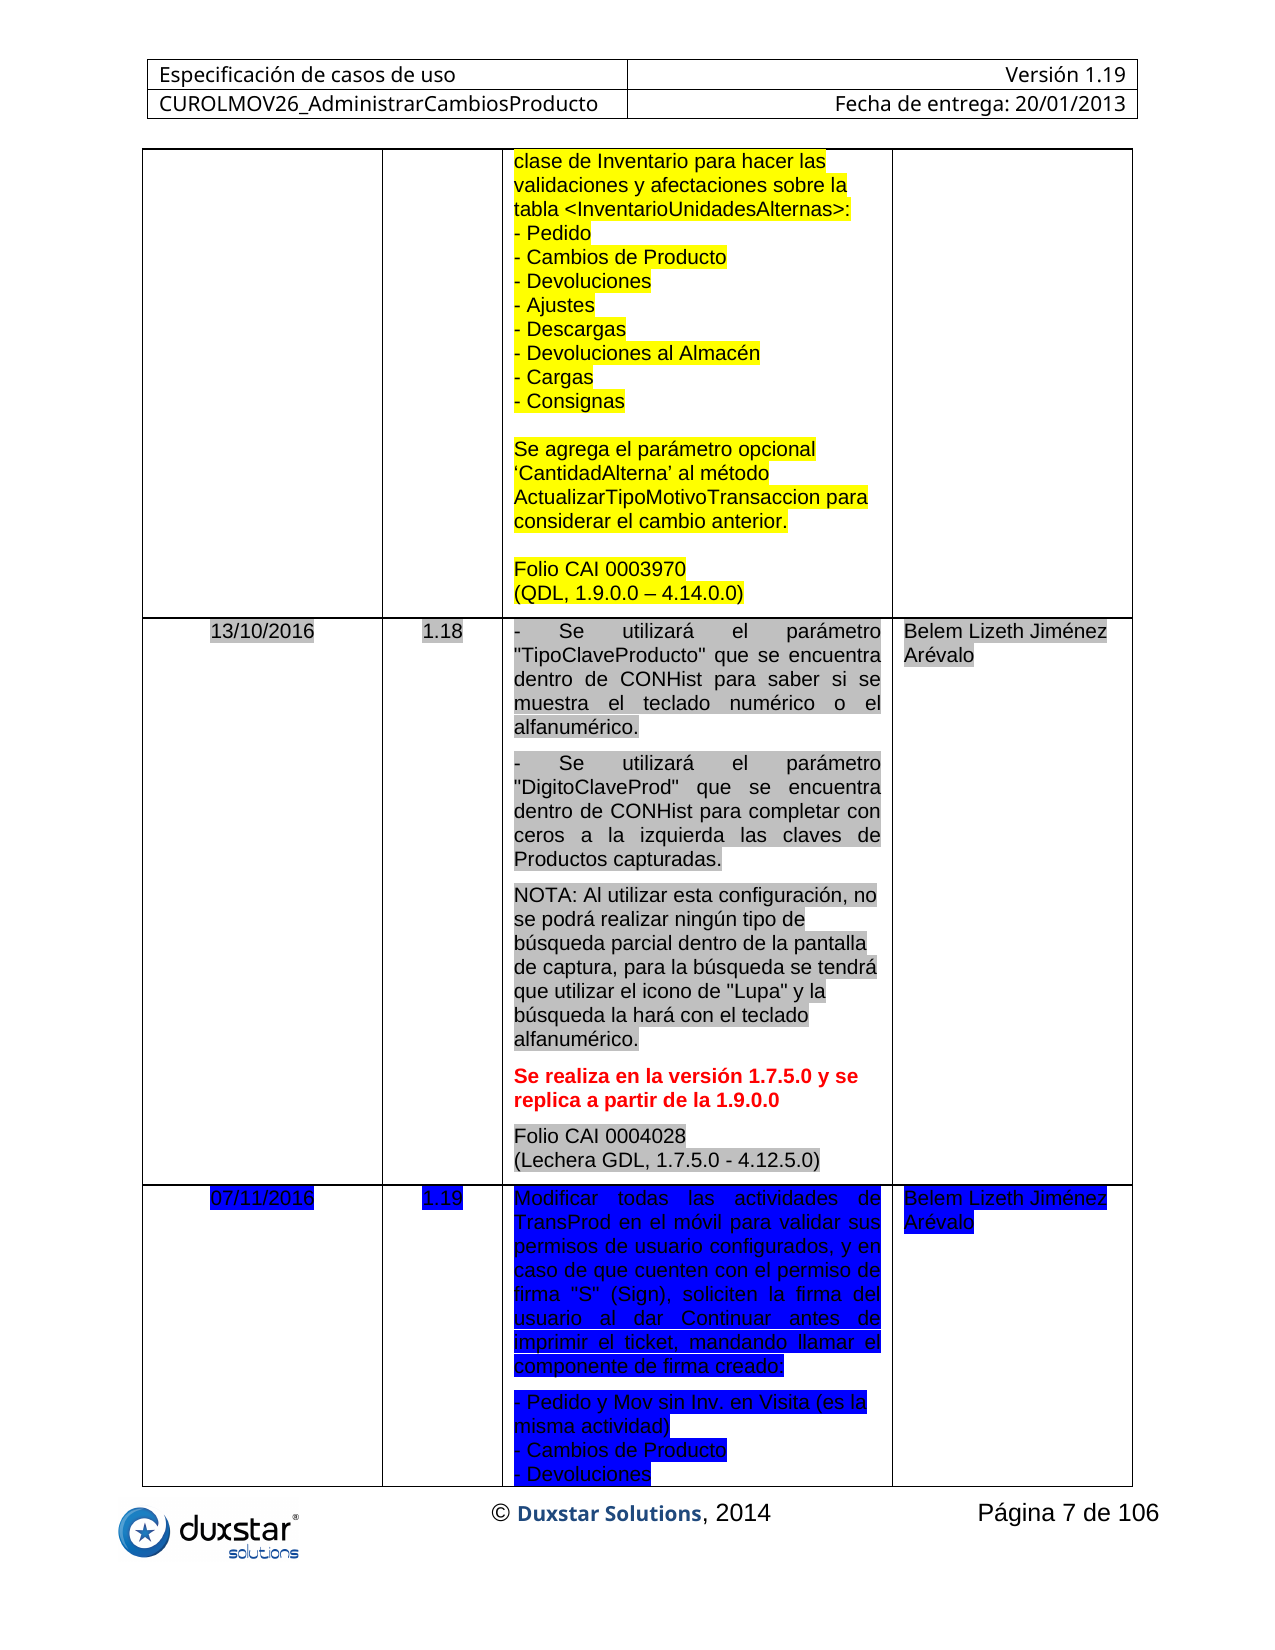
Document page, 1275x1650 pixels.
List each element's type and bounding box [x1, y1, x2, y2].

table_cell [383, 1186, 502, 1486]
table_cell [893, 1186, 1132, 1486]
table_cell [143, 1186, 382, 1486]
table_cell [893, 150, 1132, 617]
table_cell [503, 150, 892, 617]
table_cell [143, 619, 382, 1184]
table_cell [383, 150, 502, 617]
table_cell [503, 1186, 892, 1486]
picture [118, 1497, 299, 1562]
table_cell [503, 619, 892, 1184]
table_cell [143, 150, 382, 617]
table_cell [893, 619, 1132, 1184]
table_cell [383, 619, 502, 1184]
